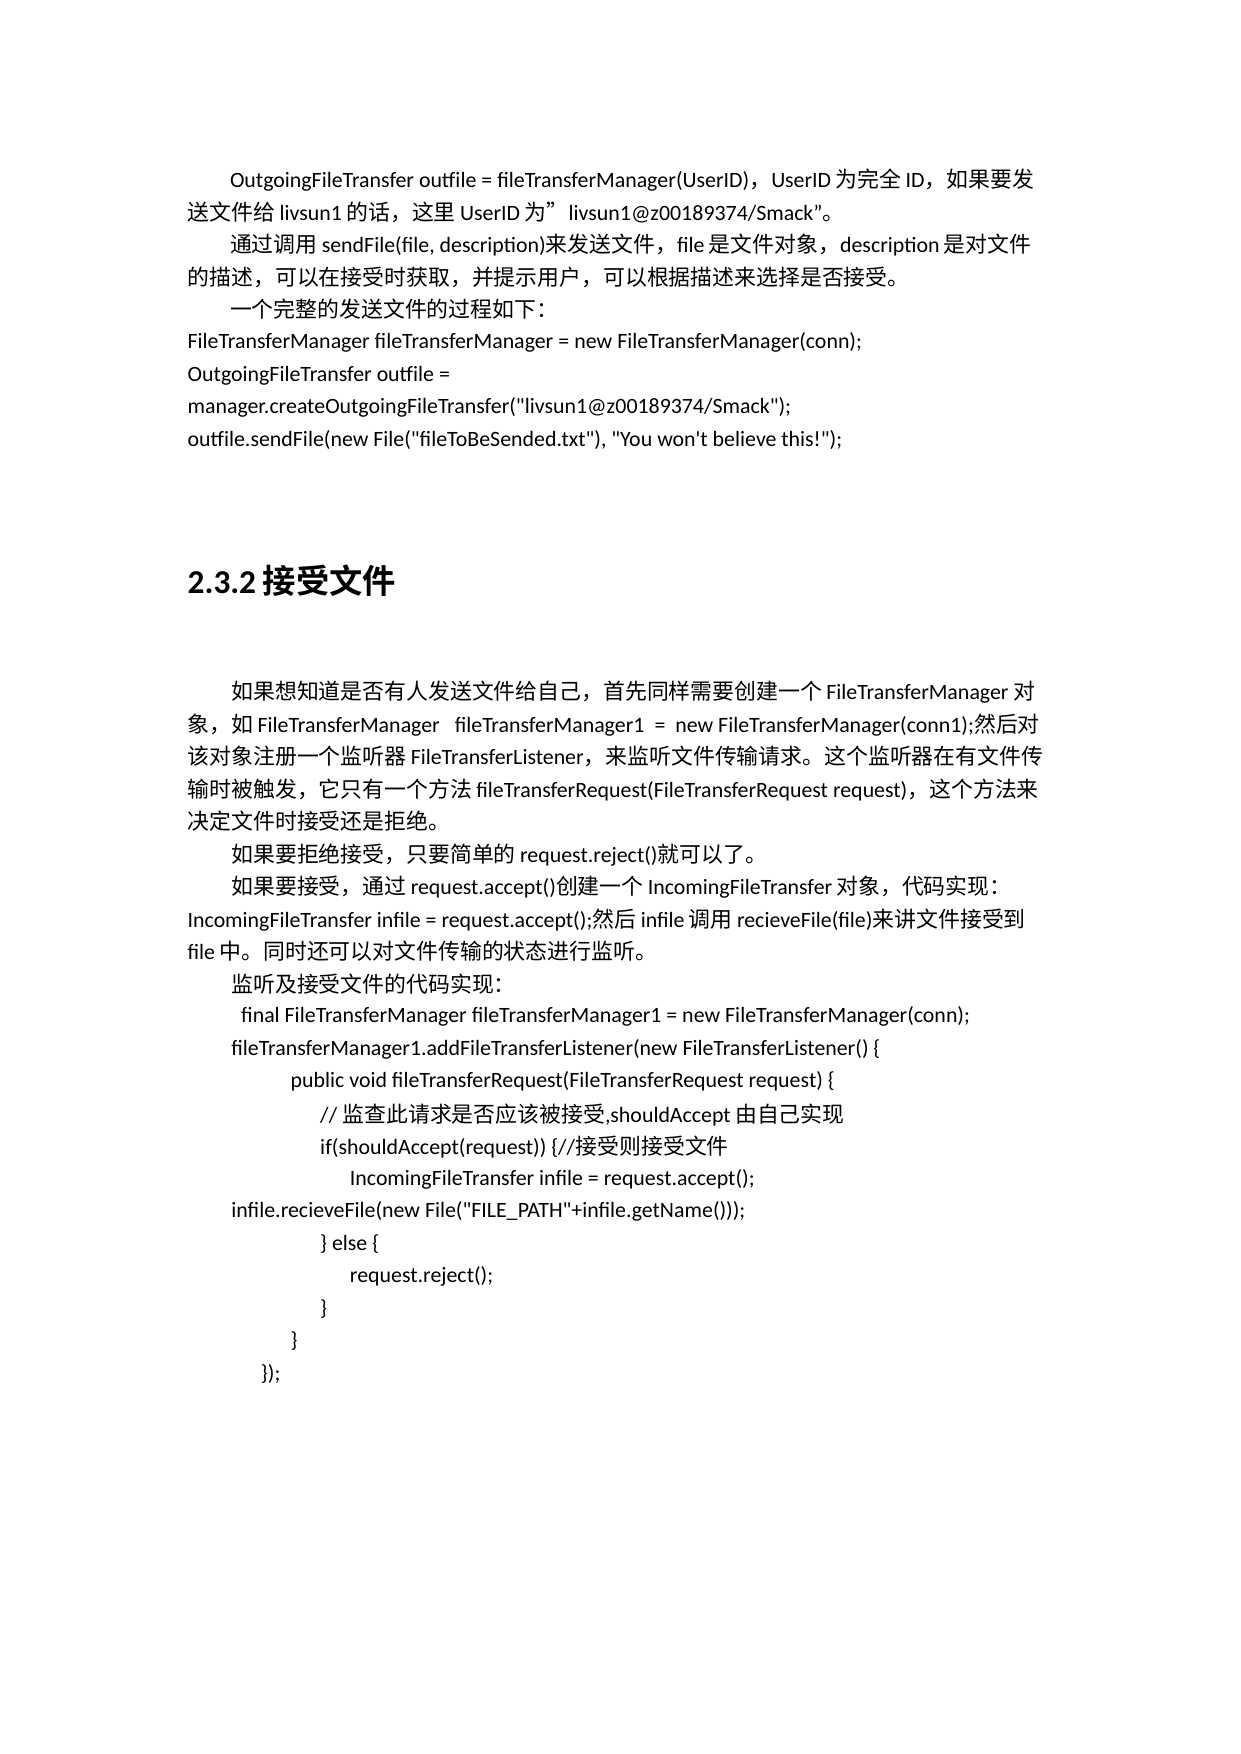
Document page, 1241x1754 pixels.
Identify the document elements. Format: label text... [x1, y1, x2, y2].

text 通过调用sendFile(file, description)来发送文件，file是文件对象，description是对文件的描述，可以在接受时获取，并提示用户，可以根据描述来选择是否接受。 [187, 227, 1053, 292]
text FileTransferManager fileTransferManager = new FileTransferManager(conn); [187, 324, 1053, 357]
text } else { [187, 1226, 1053, 1259]
text OutgoingFileTransfer outfile = [187, 357, 1053, 389]
text IncomingFileTransfer infile = request.accept();然后infile调用recieveFile(file)来讲文件接受到file中。同时还可以对文件传输的状态进行监听。 [187, 901, 1053, 966]
text 如果要接受，通过request.accept()创建一个IncomingFileTransfer对象，代码实现： [187, 869, 1053, 901]
text // 监查此请求是否应该被接受,shouldAccept由自己实现 [187, 1096, 1053, 1129]
text 监听及接受文件的代码实现： [187, 966, 1053, 999]
text 如果想知道是否有人发送文件给自己，首先同样需要创建一个FileTransferManager对象，如FileTransferManager fileTransferManager1 = new FileTransferManager(conn1);然后对该对象注册一个监听器FileTransferListener，来监听文件传输请求。这个监听器在有文件传输时被触发，它只有一个方法fileTransferRequest(FileTransferRequest request)，这个方法来决定文件时接受还是拒绝。 [187, 674, 1053, 836]
text } [187, 1291, 1053, 1324]
text 如果要拒绝接受，只要简单的request.reject()就可以了。 [187, 836, 1053, 869]
text manager.createOutgoingFileTransfer("livsun1@z00189374/Smack"); [187, 389, 1053, 422]
text fileTransferManager1.addFileTransferListener(new FileTransferListener() { [187, 1031, 1053, 1064]
text outfile.sendFile(new File("fileToBeSended.txt"), "You won't believe this!"); [187, 422, 1053, 454]
text }); [187, 1356, 1053, 1389]
text if(shouldAccept(request)) {//接受则接受文件 [187, 1129, 1053, 1161]
text } [187, 1324, 1053, 1356]
text final FileTransferManager fileTransferManager1 = new FileTransferManager(conn); [187, 999, 1053, 1031]
text 一个完整的发送文件的过程如下： [187, 292, 1053, 324]
subtitle 2.3.2接受文件 [187, 547, 1053, 612]
text public void fileTransferRequest(FileTransferRequest request) { [187, 1064, 1053, 1096]
text IncomingFileTransfer infile = request.accept(); [187, 1161, 1053, 1194]
text OutgoingFileTransfer outfile = fileTransferManager(UserID)，UserID为完全ID，如果要发送文件给livsun1的话，这里UserID为”livsun1@z00189374/Smack”。 [187, 162, 1053, 227]
text infile.recieveFile(new File("FILE_PATH"+infile.getName())); [187, 1194, 1053, 1226]
text request.reject(); [187, 1259, 1053, 1291]
